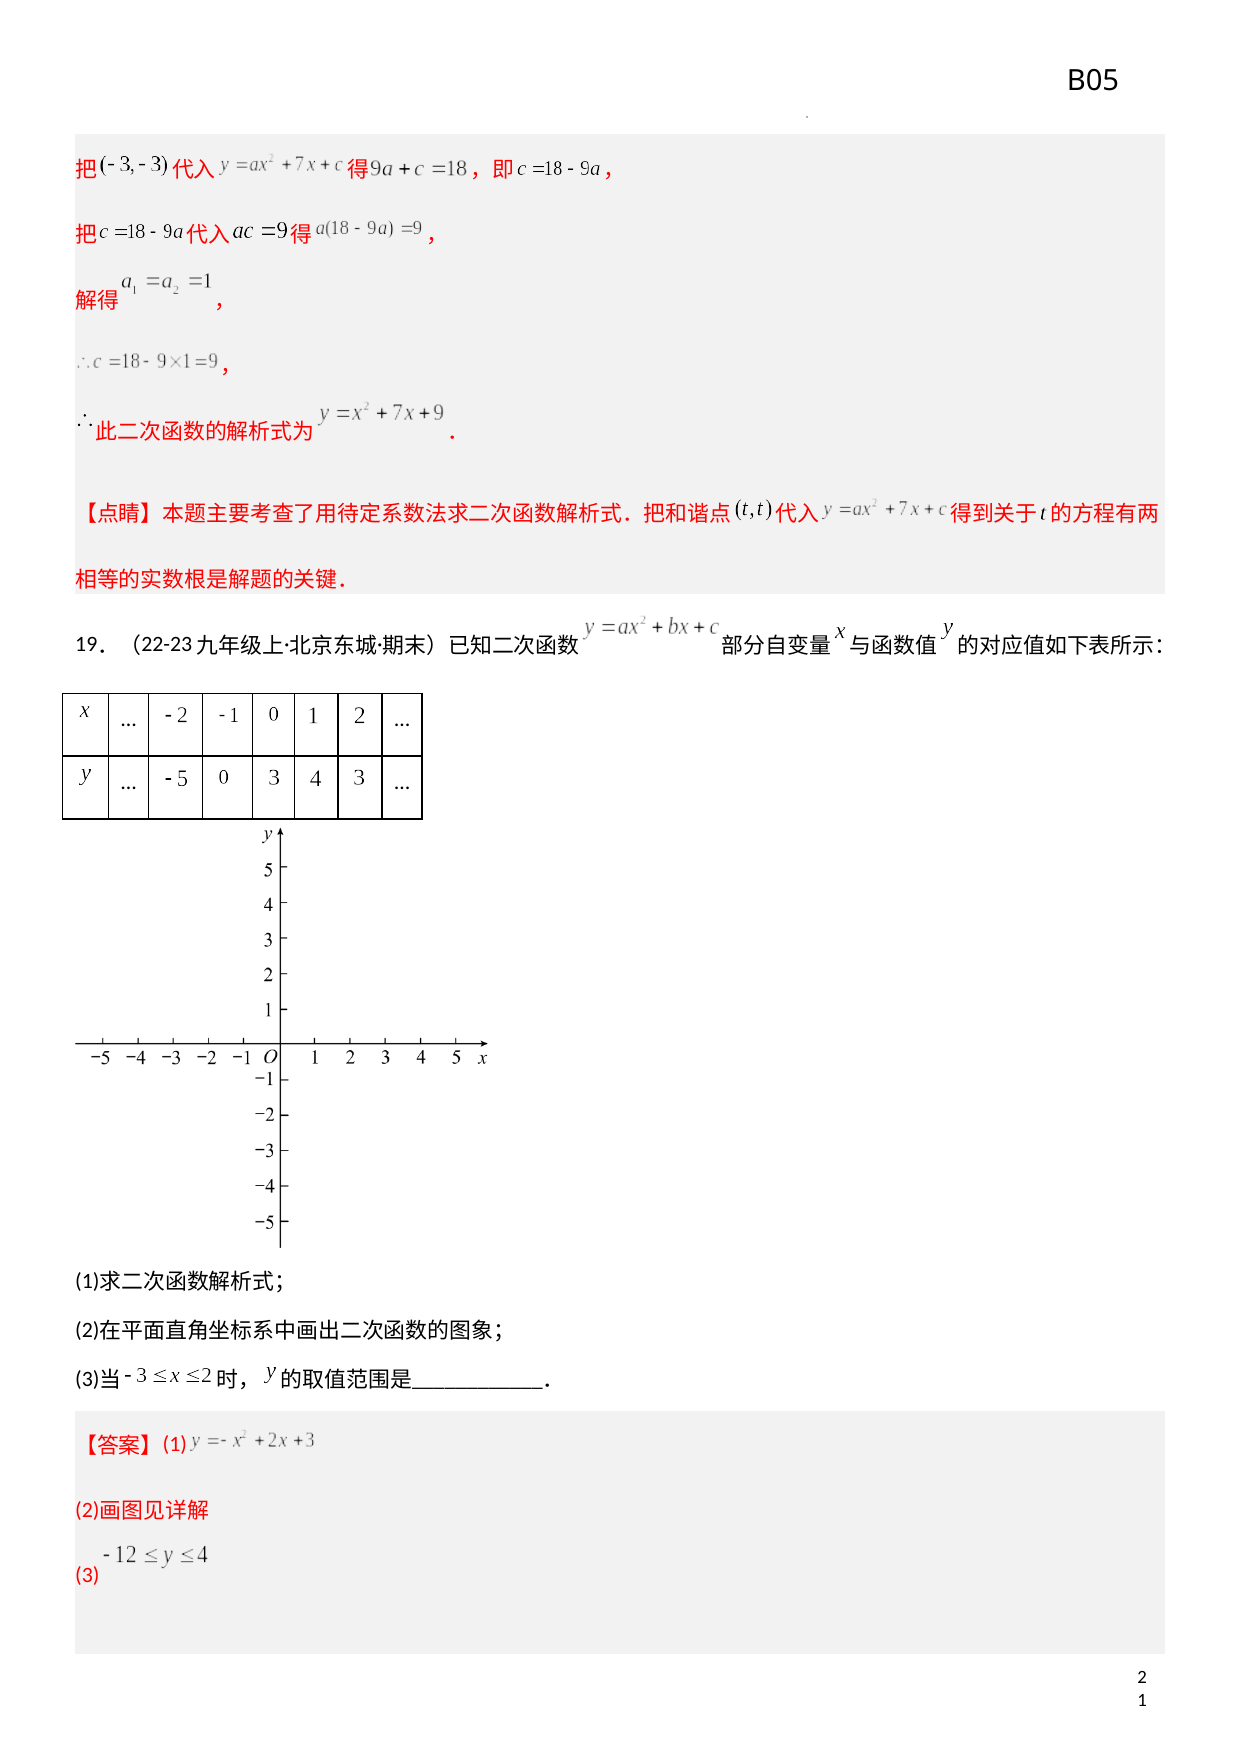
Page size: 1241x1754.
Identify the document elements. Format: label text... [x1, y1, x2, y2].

table_header [149, 694, 202, 755]
text 19．（22-23九年级上·北京东城·期末）已知二次函数部分自变量与函数值的对应值如下表所示： [75, 610, 1165, 677]
table_cell [295, 757, 337, 818]
table_header … [383, 694, 421, 755]
table_cell [203, 757, 252, 818]
table_cell … [109, 757, 148, 818]
table_header [203, 694, 252, 755]
text 【答案】(1) [75, 1411, 1165, 1477]
text 【点睛】本题主要考查了用待定系数法求二次函数解析式．把和谐点代入得到关于的方程有两相等的实数根是解题的关键． [75, 479, 1165, 594]
text 解得， [75, 266, 1165, 332]
text (3)当时，的取值范围是____________． [75, 1362, 1165, 1395]
table_cell [339, 757, 381, 818]
table_cell [63, 757, 108, 818]
text (2)画图见详解 [75, 1493, 1165, 1526]
table_header … [109, 694, 148, 755]
table_header [339, 694, 381, 755]
text (1)求二次函数解析式； [75, 1264, 1165, 1297]
text 把代入得，即， [75, 134, 1165, 201]
table_header [253, 694, 294, 755]
table_header [63, 694, 108, 755]
table_cell … [383, 757, 421, 818]
table_header [295, 694, 337, 755]
text (3) [75, 1542, 1165, 1608]
text 此二次函数的解析式为． [75, 397, 1165, 463]
picture [75, 822, 488, 1248]
text (2)在平面直角坐标系中画出二次函数的图象； [75, 1313, 1165, 1346]
table_cell [253, 757, 294, 818]
text 把代入得， [75, 217, 1165, 250]
table_cell [149, 757, 202, 818]
text ， [75, 348, 1165, 381]
